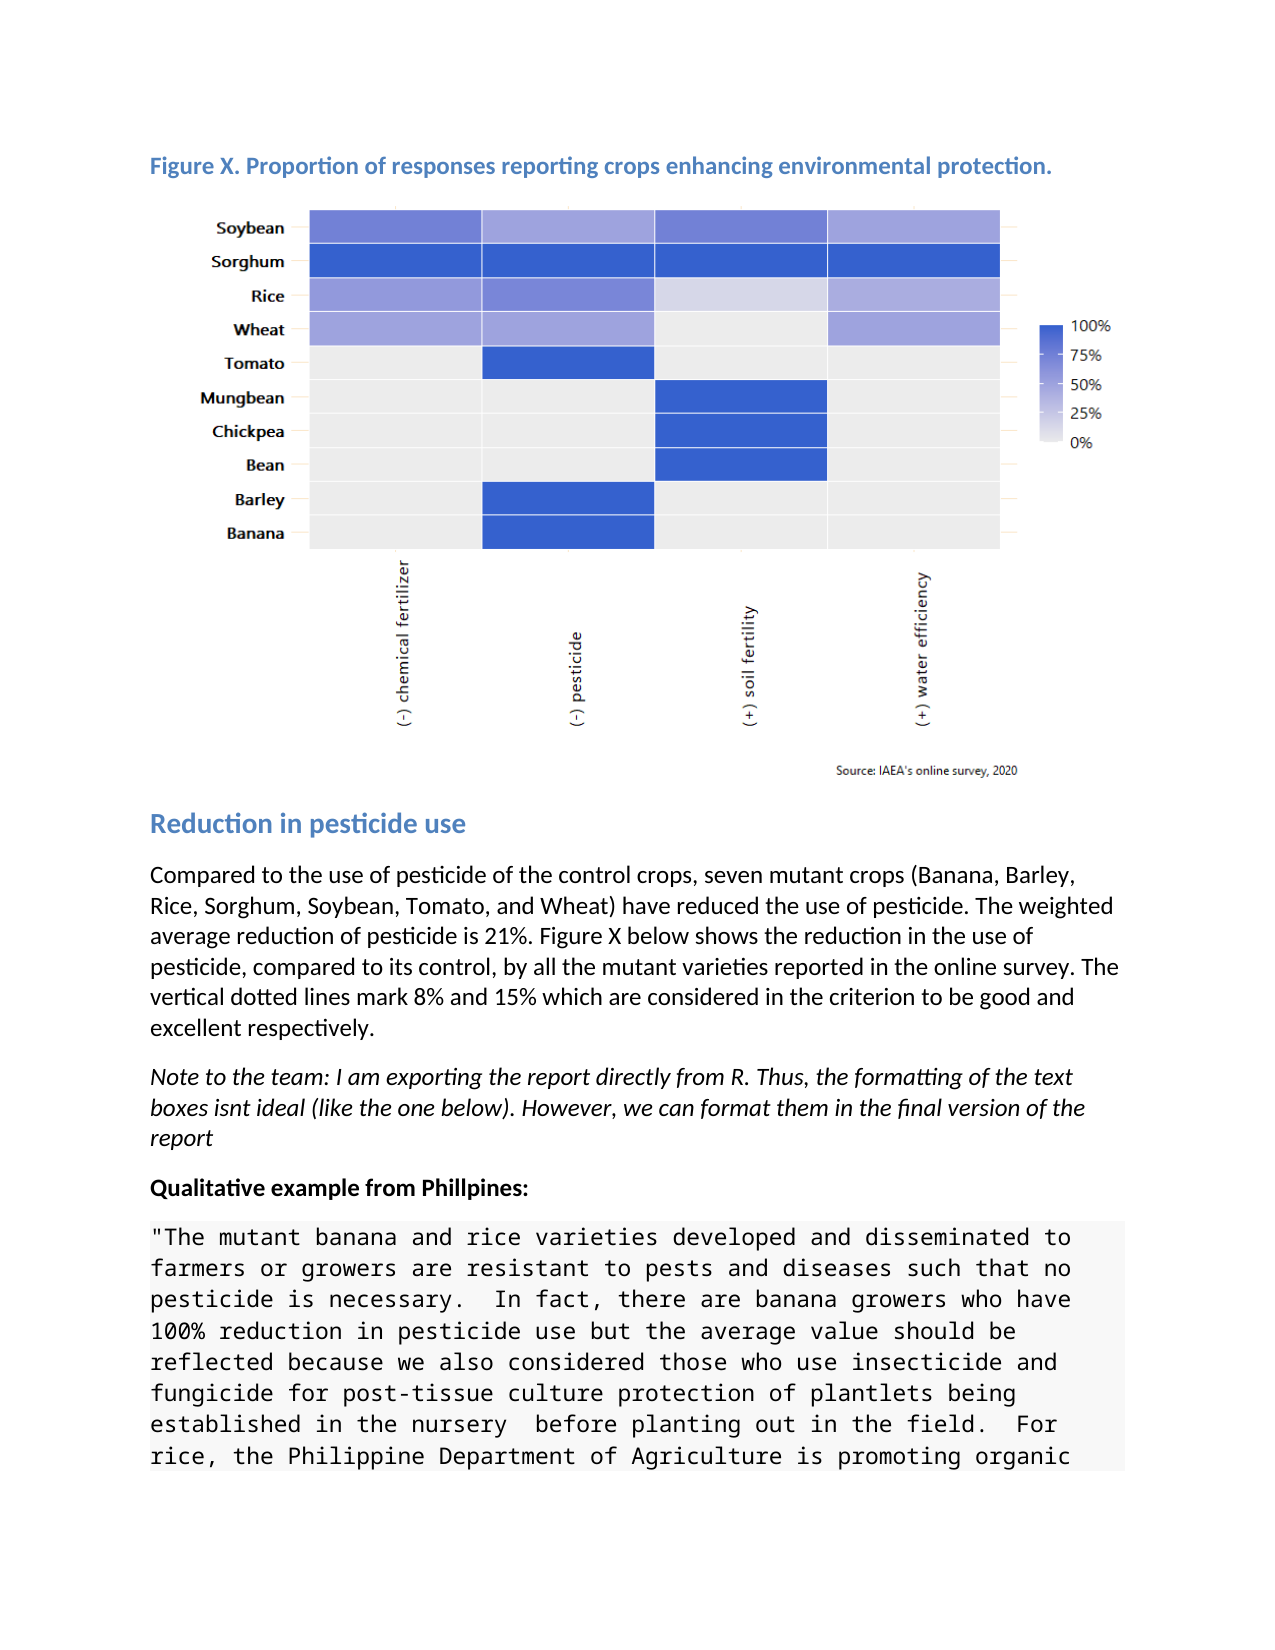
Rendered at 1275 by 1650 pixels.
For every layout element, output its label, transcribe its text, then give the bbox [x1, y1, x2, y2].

picture [150, 199, 1125, 785]
subtitle Reduction in pesticide use [150, 805, 1125, 841]
subtitle Figure X. Proportion of responses reporting crops enhancing environmental protection. [150, 150, 1125, 181]
text Note to the team: I am exporting the report directly from R. Thus, the formatting of the text boxes isnt ideal (like the one below). However, we can format them in the final version of the report [150, 1061, 1125, 1153]
text Qualitative example from Phillpines: [150, 1172, 1125, 1202]
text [150, 1221, 1125, 1471]
text Compared to the use of pesticide of the control crops, seven mutant crops (Banana, Barley, Rice, Sorghum, Soybean, Tomato, and Wheat) have reduced the use of pesticide. The weighted average reduction of pesticide is 21%. Figure X below shows the reduction in the use of pesticide, compared to its control, by all the mutant varieties reported in the online survey. The vertical dotted lines mark 8% and 15% which are considered in the criterion to be good and excellent respectively. [150, 859, 1125, 1043]
